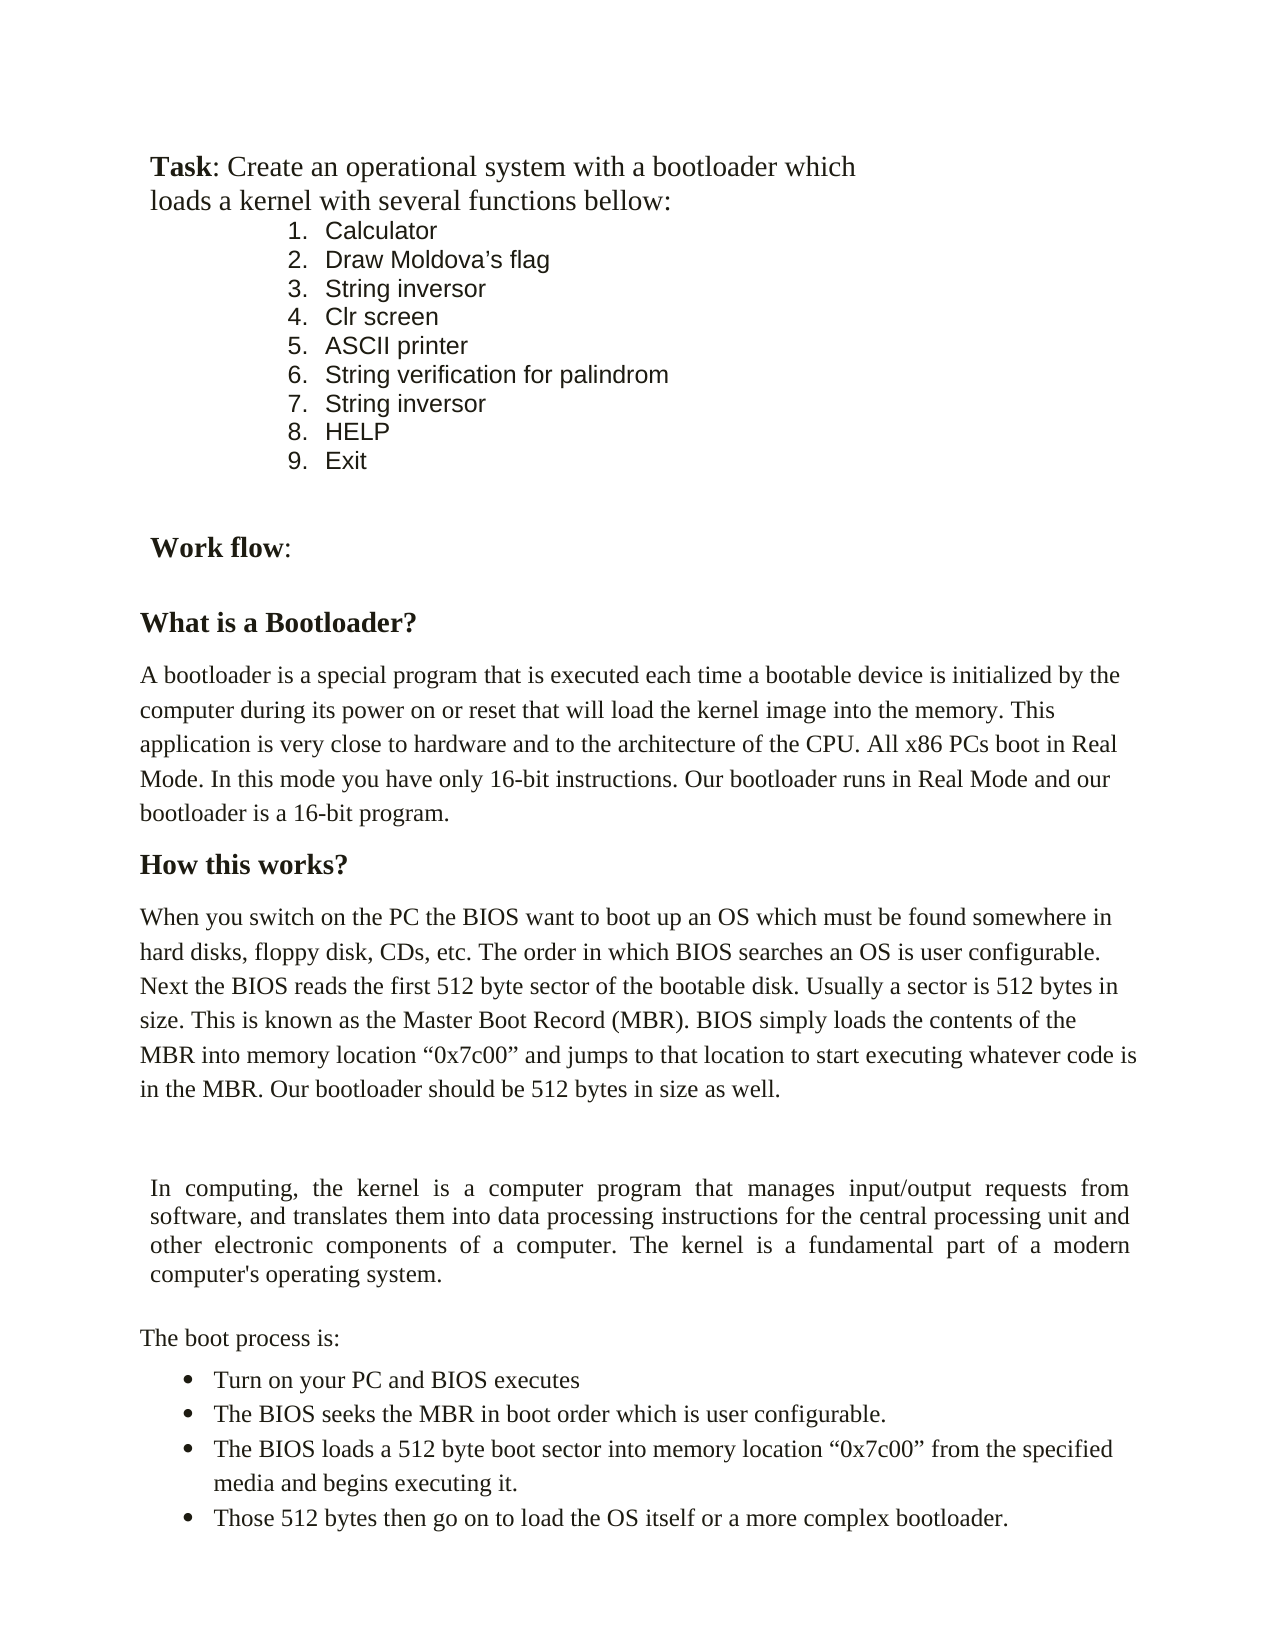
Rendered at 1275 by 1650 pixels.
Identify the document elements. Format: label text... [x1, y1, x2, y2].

list The BIOS seeks the MBR in boot order which is user configurable. [184, 1399, 1137, 1428]
text How this works? [139, 847, 1137, 881]
list String inversor [287, 389, 863, 417]
list Turn on your PC and BIOS executes [184, 1365, 1137, 1393]
text In computing, the kernel is a computer program that manages input/output requests from software, and translates them into data processing instructions for the central processing unit and other electronic components of a computer. The kernel is a fundamental part of a modern computer's operating system. [150, 1173, 1130, 1288]
list ASCII printer [287, 331, 1137, 360]
list String verification for palindrom [287, 360, 863, 389]
text What is a Bootloader? [139, 606, 1137, 639]
list Clr screen [287, 302, 1137, 331]
text Work flow: [150, 530, 374, 564]
list Those 512 bytes then go on to load the OS itself or a more complex bootloader. [184, 1503, 1137, 1531]
list Exit [287, 446, 863, 475]
list Calculator [287, 216, 1137, 245]
list HELP [287, 417, 863, 446]
text When you switch on the PC the BIOS want to boot up an OS which must be found somewhere in hard disks, floppy disk, CDs, etc. The order in which BIOS searches an OS is user configurable. Next the BIOS reads the first 512 byte sector of the bootable disk. Usually a sector is 512 bytes in size. This is known as the Master Boot Record (MBR). BIOS simply loads the contents of the MBR into memory location “0x7c00” and jumps to that location to start executing whatever code is in the MBR. Our bootloader should be 512 bytes in size as well. [139, 902, 1137, 1103]
list The BIOS loads a 512 byte boot sector into memory location “0x7c00” from the specified media and begins executing it. [184, 1434, 1137, 1497]
text Task: Create an operational system with a bootloader which loads a kernel with several functions bellow: [150, 149, 863, 216]
list Draw Moldova’s flag [287, 245, 1137, 274]
list String inversor [287, 274, 1137, 302]
text The boot process is: [139, 1329, 1137, 1350]
text A bootloader is a special program that is executed each time a bootable device is initialized by the computer during its power on or reset that will load the kernel image into the memory. This application is very close to hardware and to the architecture of the CPU. All x86 PCs boot in Real Mode. In this mode you have only 16-bit instructions. Our bootloader runs in Real Mode and our bootloader is a 16-bit program. [139, 660, 1137, 827]
